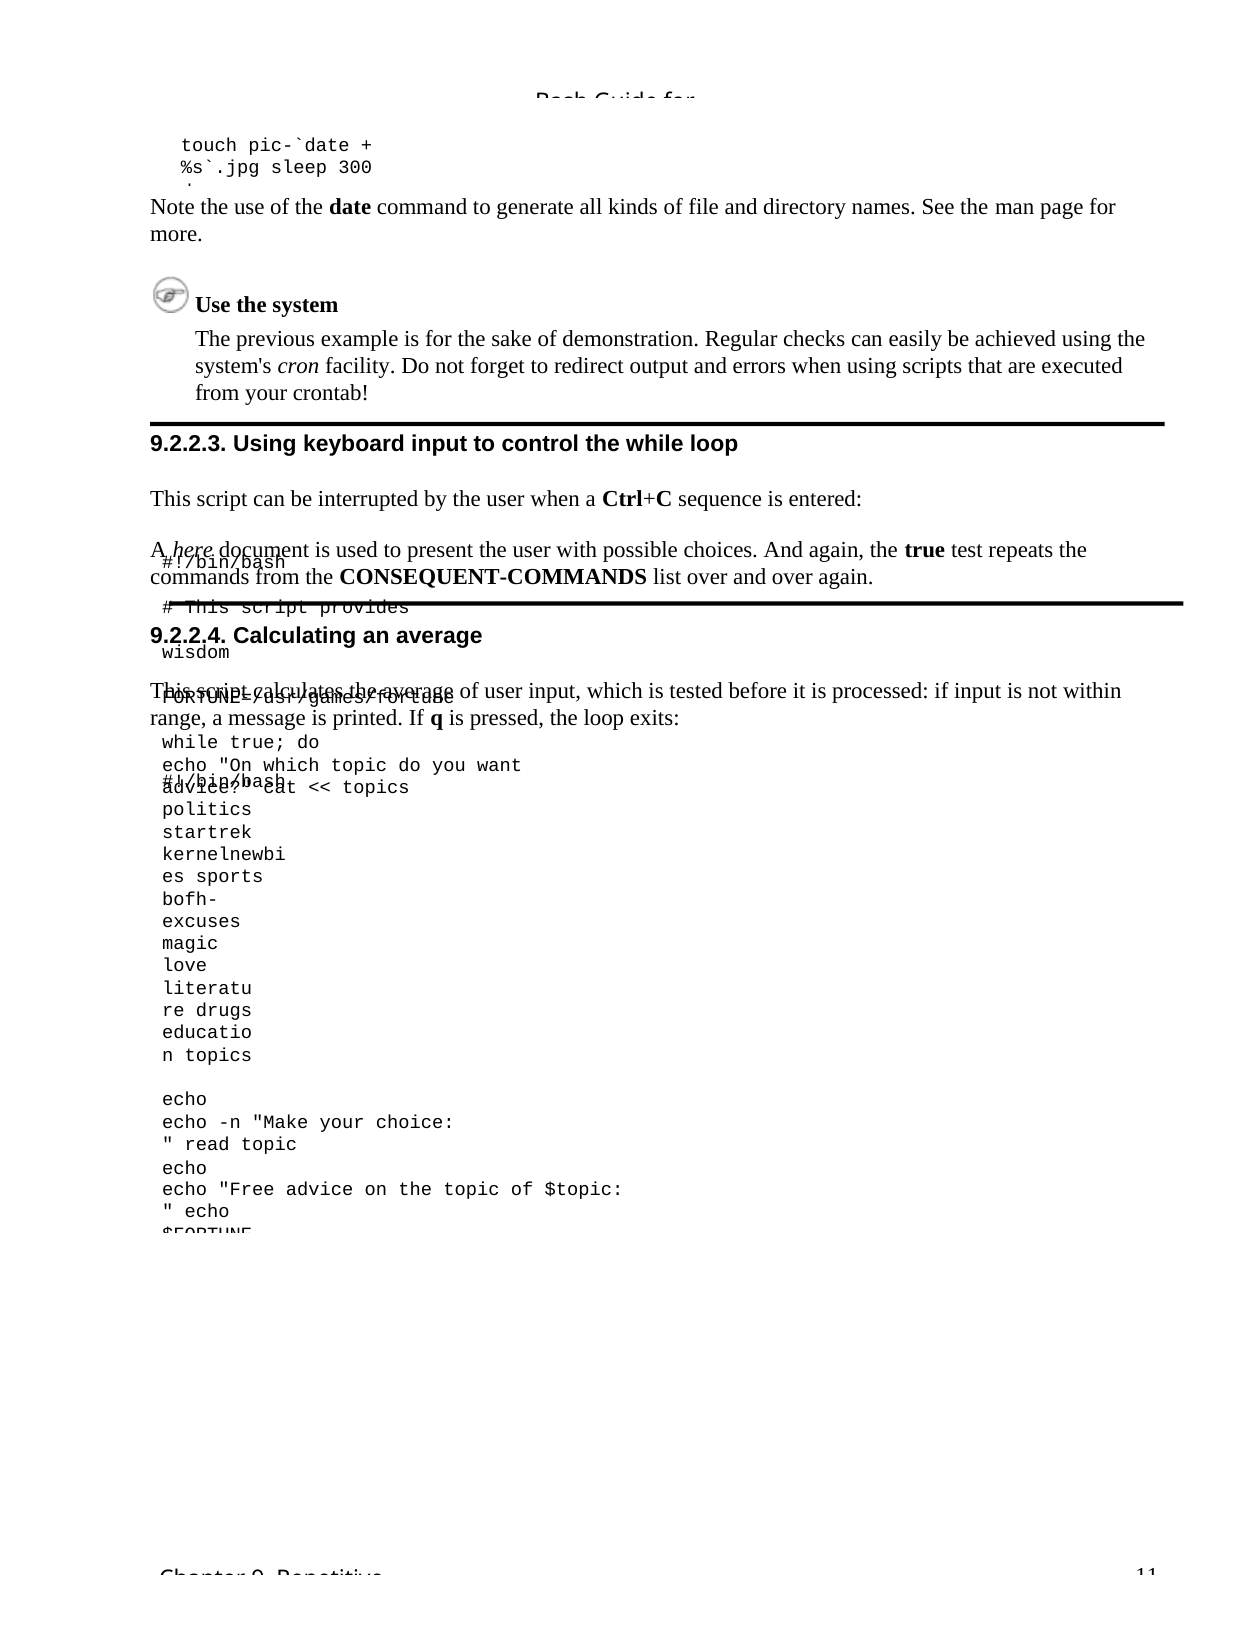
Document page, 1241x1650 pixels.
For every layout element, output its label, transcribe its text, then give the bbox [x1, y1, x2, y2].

text This script can be interrupted by the user when a Ctrl+C sequence is entered: [150, 485, 1240, 511]
text more. [150, 220, 1240, 247]
subtitle Using keyboard input to control the while loop [150, 430, 1240, 456]
text A here document is used to present the user with possible choices. And again, the true test repeats the commands from the CONSEQUENT-COMMANDS list over and over again. [150, 536, 1089, 589]
text This script calculates the average of user input, which is tested before it is processed: if input is not within range, a message is printed. If q is pressed, the loop exits: [150, 677, 1125, 730]
text Note the use of the date command to generate all kinds of file and directory names. See the man page for [150, 194, 1240, 219]
picture [152, 276, 189, 313]
subtitle Calculating an average [150, 622, 1240, 648]
text The previous example is for the sake of demonstration. Regular checks can easily be achieved using the system's cron facility. Do not forget to redirect output and errors when using scripts that are executed from your crontab! [195, 325, 1149, 406]
subtitle Use the system [153, 277, 1240, 317]
